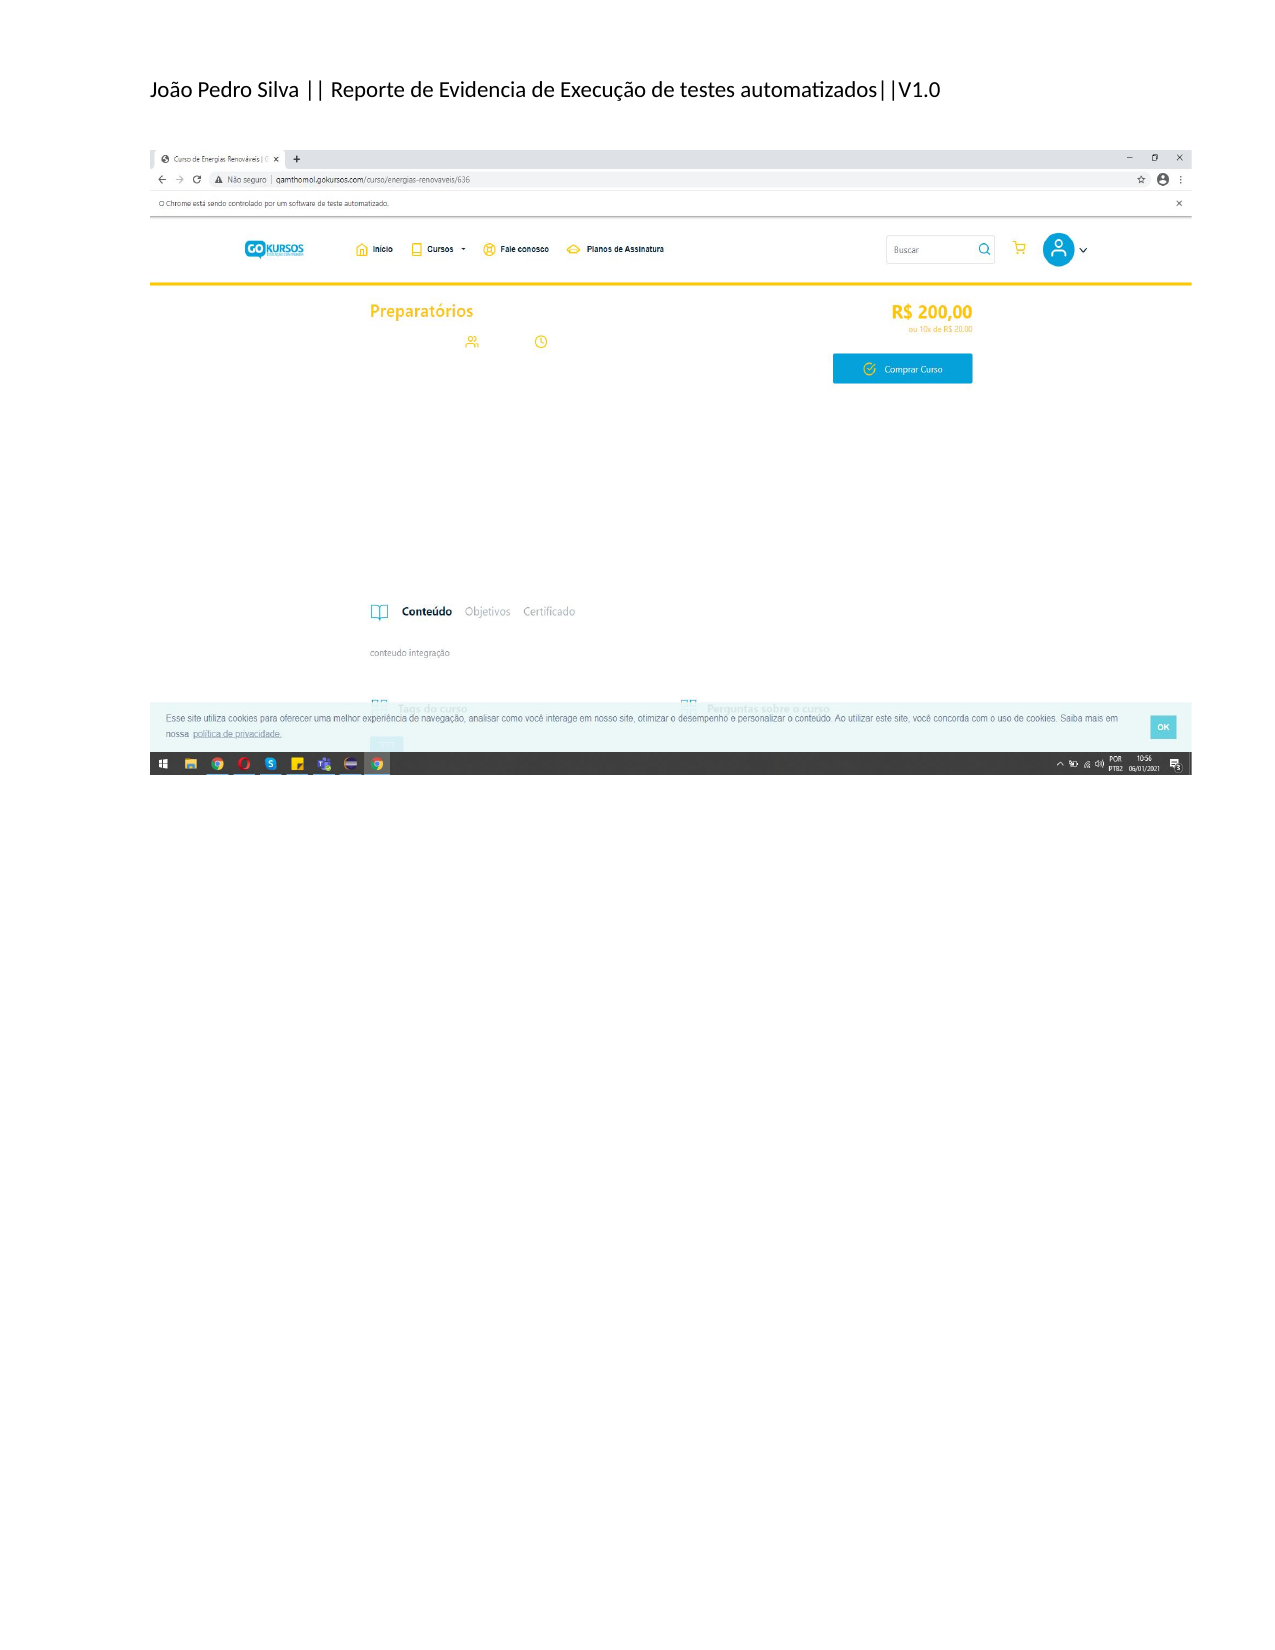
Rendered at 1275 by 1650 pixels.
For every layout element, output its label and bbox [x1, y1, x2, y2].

picture [150, 150, 1192, 775]
